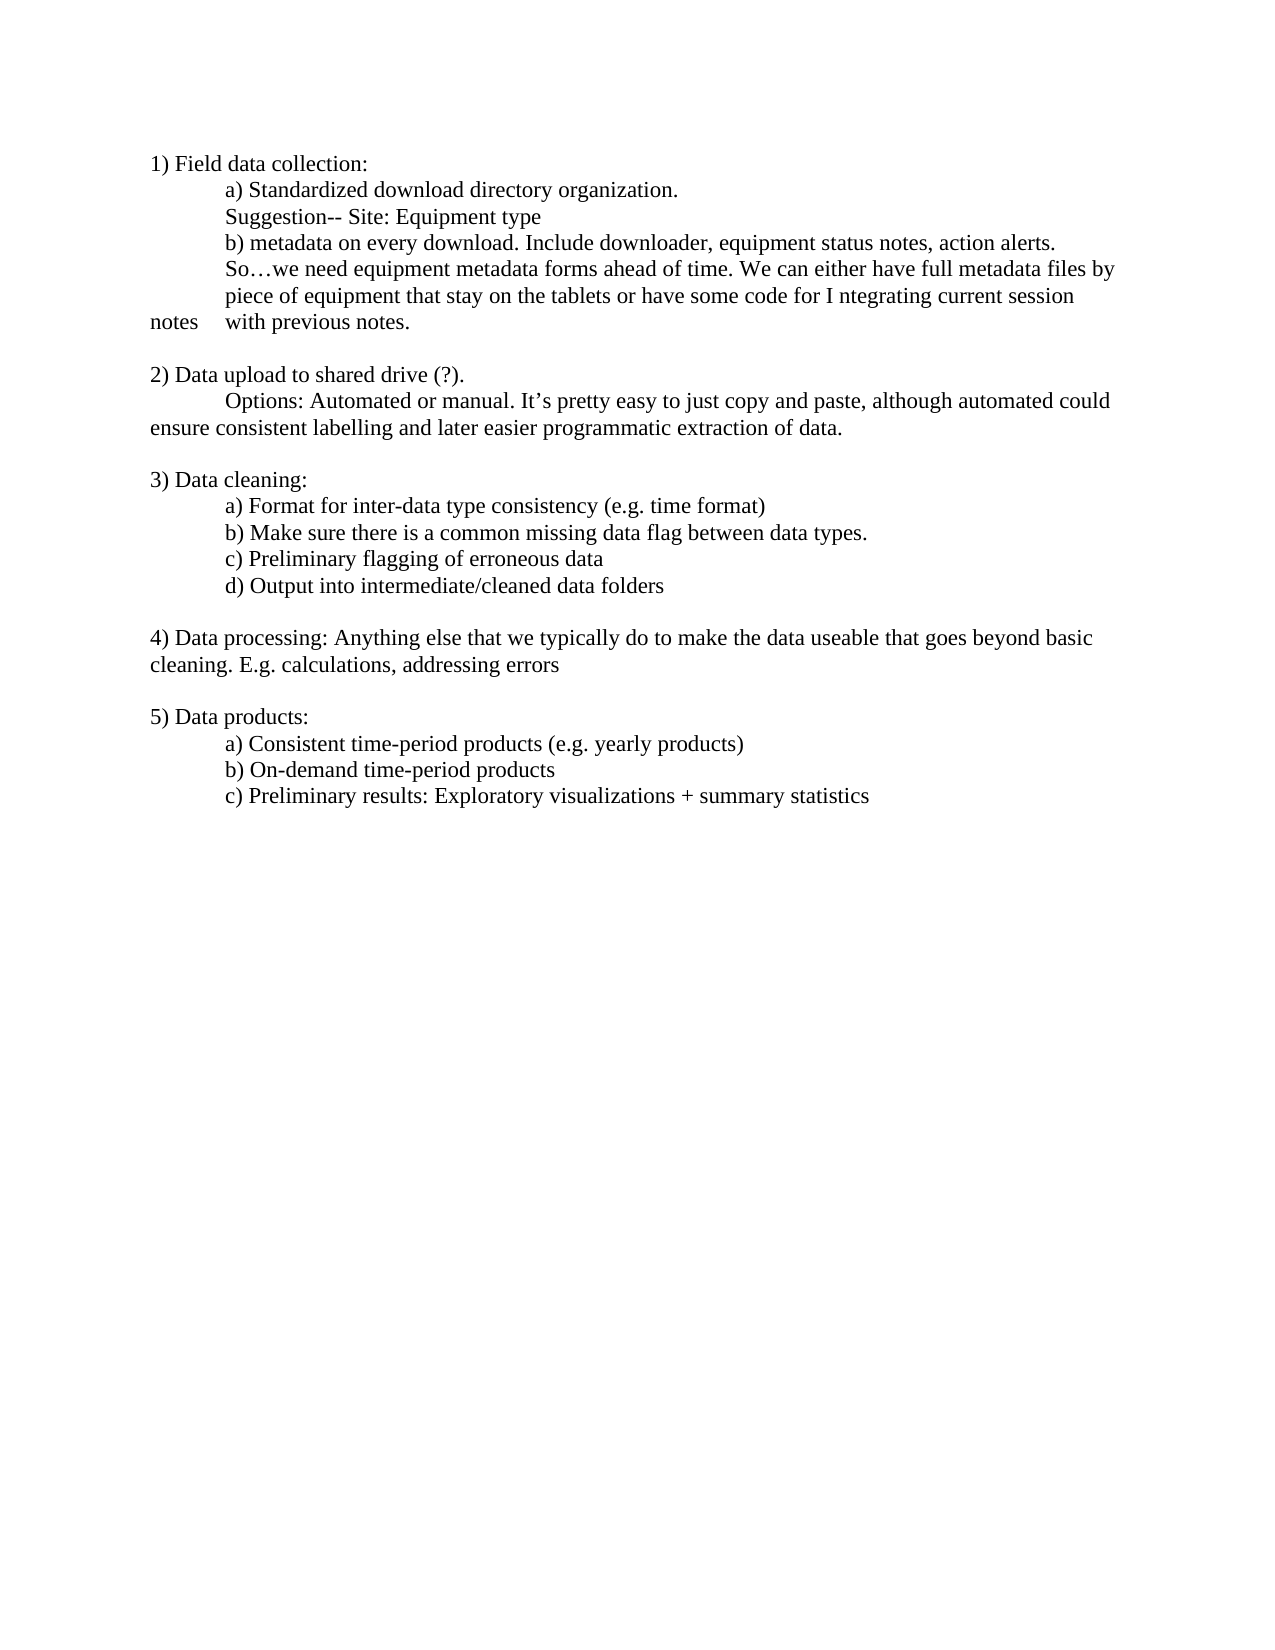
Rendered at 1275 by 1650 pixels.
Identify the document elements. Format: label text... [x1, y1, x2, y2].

text b) Make sure there is a common missing data flag between data types. [150, 519, 1125, 545]
text b) metadata on every download. Include downloader, equipment status notes, action alerts. So…we need equipment metadata forms ahead of time. We can either have full metadata files by piece of equipment that stay on the tablets or have some code for I ntegrating current session notes with previous notes. [150, 229, 1125, 334]
text a) Format for inter-data type consistency (e.g. time format) [150, 493, 1125, 519]
text a) Standardized download directory organization. [150, 176, 1125, 203]
text Suggestion-- Site: Equipment type [150, 203, 1125, 229]
text 5) Data products: [150, 703, 1125, 730]
text 3) Data cleaning: [150, 466, 1125, 493]
text 4) Data processing: Anything else that we typically do to make the data useable that goes beyond basic cleaning. E.g. calculations, addressing errors [150, 624, 1125, 677]
text c) Preliminary flagging of erroneous data [150, 545, 1125, 572]
text 2) Data upload to shared drive (?). [150, 361, 1125, 387]
text 1) Field data collection: [150, 150, 1125, 176]
text d) Output into intermediate/cleaned data folders [150, 572, 1125, 598]
text c) Preliminary results: Exploratory visualizations + summary statistics [150, 782, 1125, 809]
text b) On-demand time-period products [150, 756, 1125, 782]
text Options: Automated or manual. It’s pretty easy to just copy and paste, although automated could ensure consistent labelling and later easier programmatic extraction of data. [150, 387, 1125, 440]
text a) Consistent time-period products (e.g. yearly products) [150, 730, 1125, 756]
